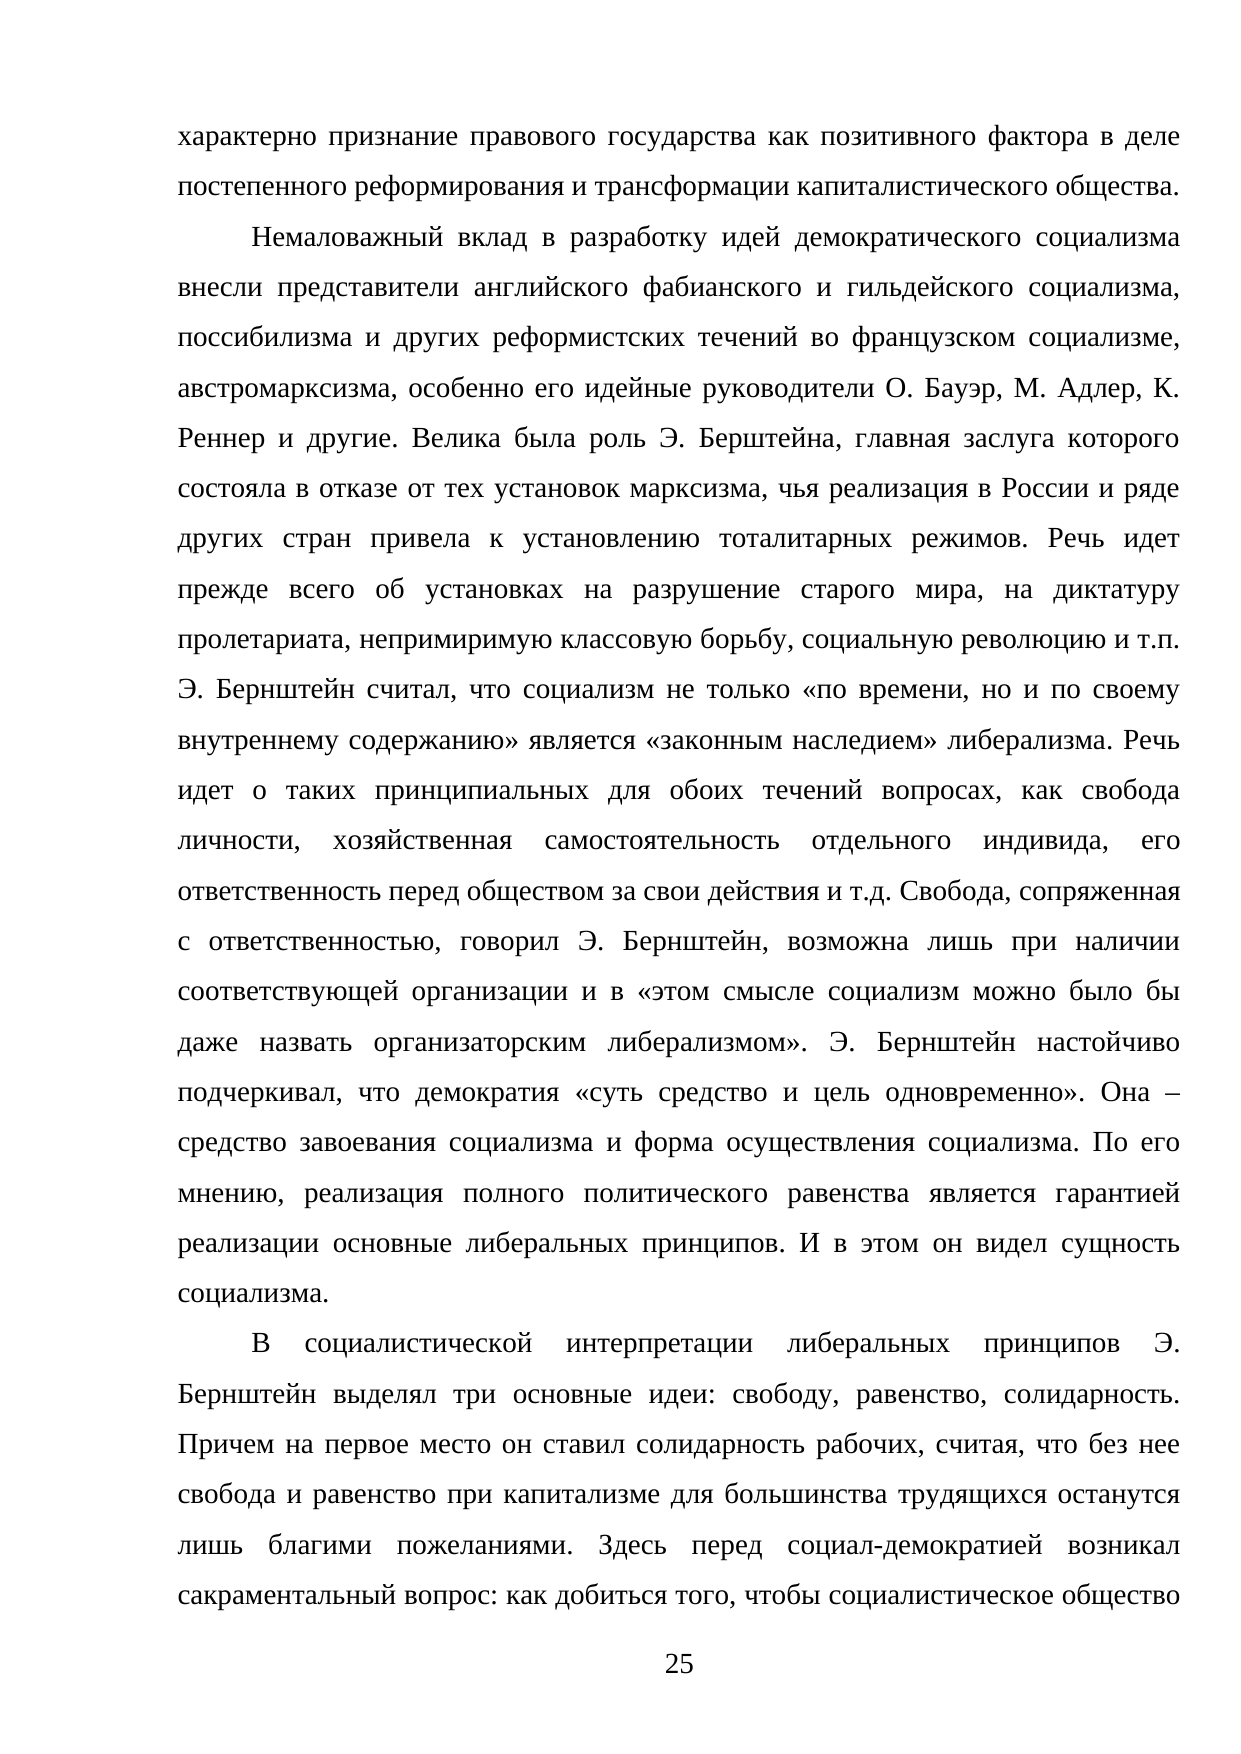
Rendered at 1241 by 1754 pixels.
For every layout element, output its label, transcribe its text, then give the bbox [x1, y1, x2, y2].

text Немаловажный вклад в разработку идей демократического социализма внесли представители английского фабианского и гильдейского социализма, поссибилизма и других реформистских течений во французском социализме, австромарксизма, особенно его идейные руководители О. Бауэр, М. Адлер, К. Реннер и другие. Велика была роль Э. Берштейна, главная заслуга которого состояла в отказе от тех установок марксизма, чья реализация в России и ряде других стран привела к установлению тоталитарных режимов. Речь идет прежде всего об установках на разрушение старого мира, на диктатуру пролетариата, непримиримую классовую борьбу, социальную революцию и т.п. Э. Бернштейн считал, что социализм не только «по времени, но и по своему внутреннему содержанию» является «законным наследием» либерализма. Речь идет о таких принципиальных для обоих течений вопросах, как свобода личности, хозяйственная самостоятельность отдельного индивида, его ответственность перед обществом за свои действия и т.д. Свобода, сопряженная с ответственностью, говорил Э. Бернштейн, возможна лишь при наличии соответствующей организации и в «этом смысле социализм можно было бы даже назвать организаторским либерализмом». Э. Бернштейн настойчиво подчеркивал, что демократия «суть средство и цель одновременно». Она – средство завоевания социализма и форма осуществления социализма. По его мнению, реализация полного политического равенства является гарантией реализации основные либеральных принципов. И в этом он видел сущность социализма. [177, 219, 1181, 1309]
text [177, 1326, 1181, 1611]
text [177, 118, 1181, 202]
